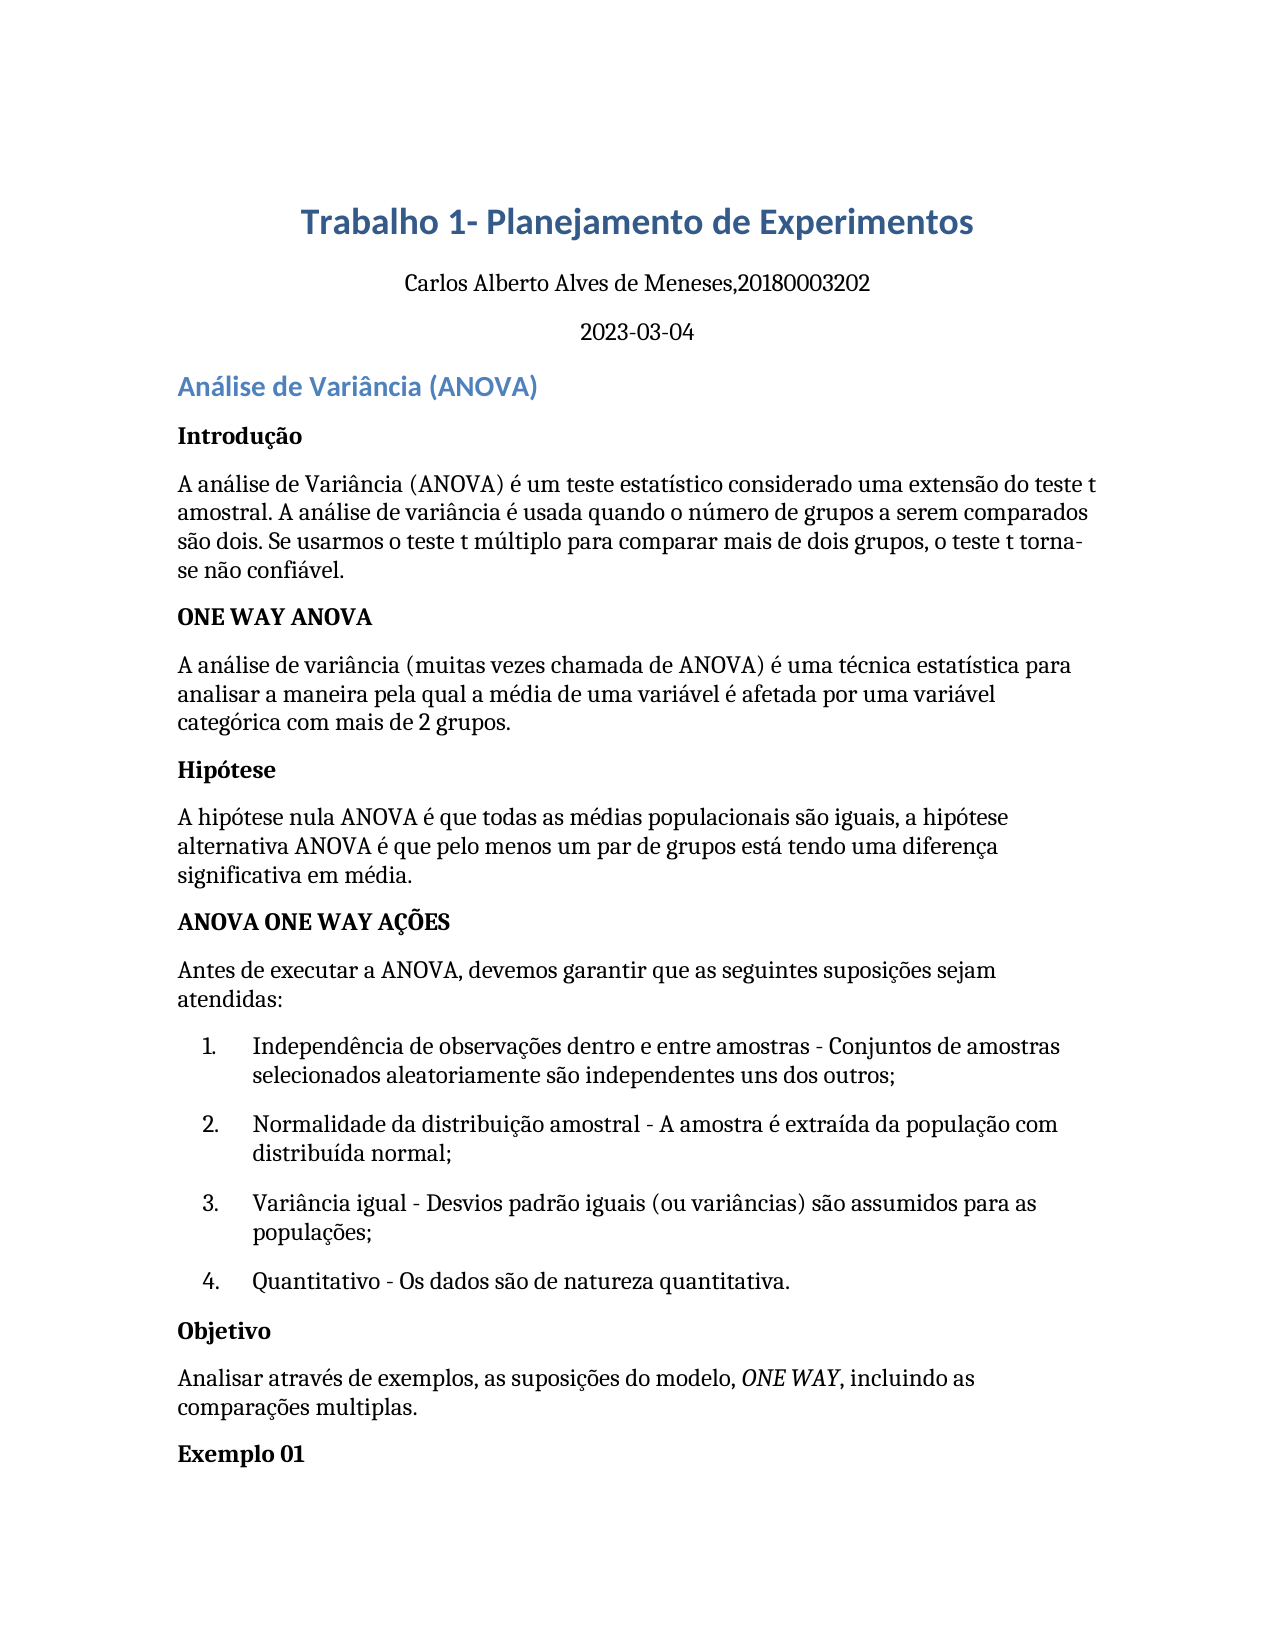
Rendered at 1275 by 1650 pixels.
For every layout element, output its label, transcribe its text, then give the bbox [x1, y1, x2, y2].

text ANOVA ONE WAY AÇÕES [177, 908, 1098, 937]
subtitle Análise de Variância (ANOVA) [177, 368, 1098, 403]
list Independência de observações dentro e entre amostras - Conjuntos de amostras selecionados aleatoriamente são independentes uns dos outros; [202, 1032, 1098, 1089]
text ONE WAY ANOVA [177, 603, 1098, 632]
text Exemplo 01 [177, 1440, 1098, 1469]
text A análise de Variância (ANOVA) é um teste estatístico considerado uma extensão do teste t amostral. A análise de variância é usada quando o número de grupos a serem comparados são dois. Se usarmos o teste t múltiplo para comparar mais de dois grupos, o teste t torna-se não confiável. [177, 469, 1098, 584]
list Variância igual - Desvios padrão iguais (ou variâncias) são assumidos para as populações; [202, 1189, 1098, 1246]
list Quantitativo - Os dados são de natureza quantitativa. [202, 1267, 1098, 1296]
text Objetivo [177, 1317, 1098, 1345]
title Trabalho 1- Planejamento de Experimentos [177, 198, 1098, 243]
text Antes de executar a ANOVA, devemos garantir que as seguintes suposições sejam atendidas: [177, 956, 1098, 1013]
text A hipótese nula ANOVA é que todas as médias populacionais são iguais, a hipótese alternativa ANOVA é que pelo menos um par de grupos está tendo uma diferença significativa em média. [177, 803, 1098, 889]
text Introdução [177, 422, 1098, 451]
text 2023-03-04 [177, 318, 1098, 347]
text A análise de variância (muitas vezes chamada de ANOVA) é uma técnica estatística para analisar a maneira pela qual a média de uma variável é afetada por uma variável categórica com mais de 2 grupos. [177, 651, 1098, 737]
text Carlos Alberto Alves de Meneses,20180003202 [177, 268, 1098, 297]
text Hipótese [177, 756, 1098, 784]
text Analisar através de exemplos, as suposições do modelo, ONE WAY, incluindo as comparações multiplas. [177, 1364, 1098, 1422]
list Normalidade da distribuição amostral - A amostra é extraída da população com distribuída normal; [202, 1110, 1098, 1168]
